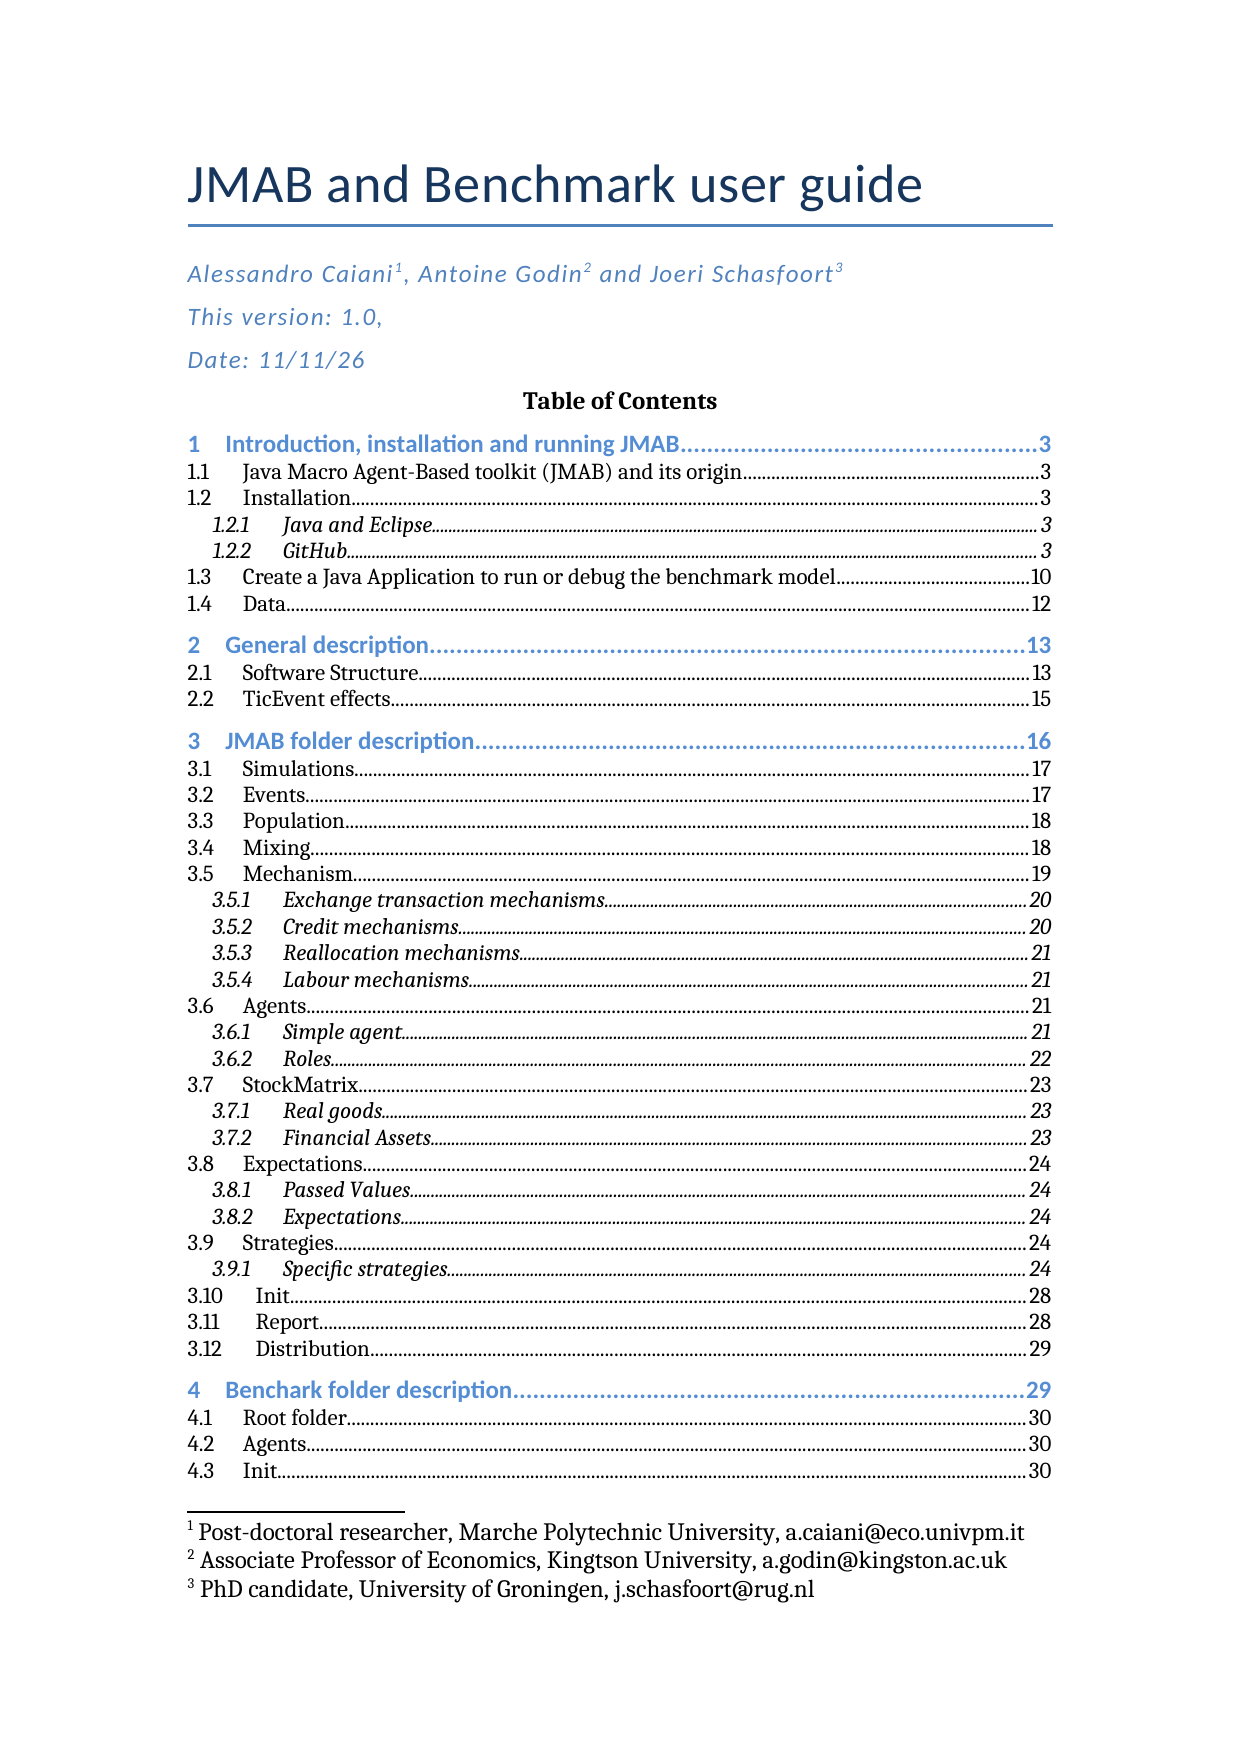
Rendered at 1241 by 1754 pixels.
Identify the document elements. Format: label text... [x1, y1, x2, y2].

subtitle Date: 10/09/2018 [187, 344, 1053, 374]
text 4.2 Agents 30 [187, 1431, 1053, 1457]
text 2.1 Software Structure 13 [187, 660, 1053, 686]
text 3.3 Population 18 [187, 808, 1053, 834]
text 3.5.1 Exchange transaction mechanisms 20 [212, 887, 1053, 914]
subtitle Alessandro Caiani, Antoine Godin and Joeri Schasfoort [187, 258, 1053, 288]
text 4.3 Init 30 [187, 1457, 1053, 1484]
text 3.6 Agents 21 [187, 993, 1053, 1019]
text 1.1 Java Macro Agent-Based toolkit (JMAB) and its origin 3 [187, 459, 1053, 485]
text 1.2.1 Java and Eclipse 3 [212, 511, 1053, 538]
subtitle This version: 1.0, [187, 301, 1053, 331]
text 3.6.2 Roles 22 [212, 1045, 1053, 1072]
text Table of Contents [187, 387, 1053, 416]
text 3.10 Init 28 [187, 1283, 1053, 1309]
text 3.2 Events 17 [187, 782, 1053, 808]
text 1.4 Data 12 [187, 590, 1053, 617]
text 3.9.1 Specific strategies 24 [212, 1256, 1053, 1283]
text 1.3 Create a Java Application to run or debug the benchmark model 10 [187, 564, 1053, 590]
text 3.1 Simulations 17 [187, 756, 1053, 782]
text 3.8.2 Expectations 24 [212, 1203, 1053, 1230]
text 3.6.1 Simple agent 21 [212, 1019, 1053, 1045]
text 1 Introduction, installation and running JMAB 3 [187, 428, 1053, 459]
text 3.8.1 Passed Values 24 [212, 1177, 1053, 1203]
text 4.1 Root folder 30 [187, 1405, 1053, 1431]
text 3.7 StockMatrix 23 [187, 1072, 1053, 1098]
text 1.2 Installation 3 [187, 485, 1053, 511]
text 2 General description 13 [187, 629, 1053, 660]
text 3.12 Distribution 29 [187, 1335, 1053, 1362]
text 3.5.2 Credit mechanisms 20 [212, 914, 1053, 940]
text 3.5.3 Reallocation mechanisms 21 [212, 940, 1053, 966]
text 3.8 Expectations 24 [187, 1151, 1053, 1177]
text 3.5.4 Labour mechanisms 21 [212, 966, 1053, 993]
text 3.4 Mixing 18 [187, 834, 1053, 861]
title JMAB and Benchmark user guide [187, 150, 1053, 227]
text 3 JMAB folder description 16 [187, 725, 1053, 756]
text 3.11 Report 28 [187, 1309, 1053, 1335]
text 3.7.1 Real goods 23 [212, 1098, 1053, 1124]
text 2.2 TicEvent effects 15 [187, 686, 1053, 712]
text 3.7.2 Financial Assets 23 [212, 1124, 1053, 1151]
text 3.9 Strategies 24 [187, 1230, 1053, 1256]
text 4 Benchark folder description 29 [187, 1374, 1053, 1405]
text 3.5 Mechanism 19 [187, 861, 1053, 887]
text 1.2.2 GitHub 3 [212, 538, 1053, 564]
